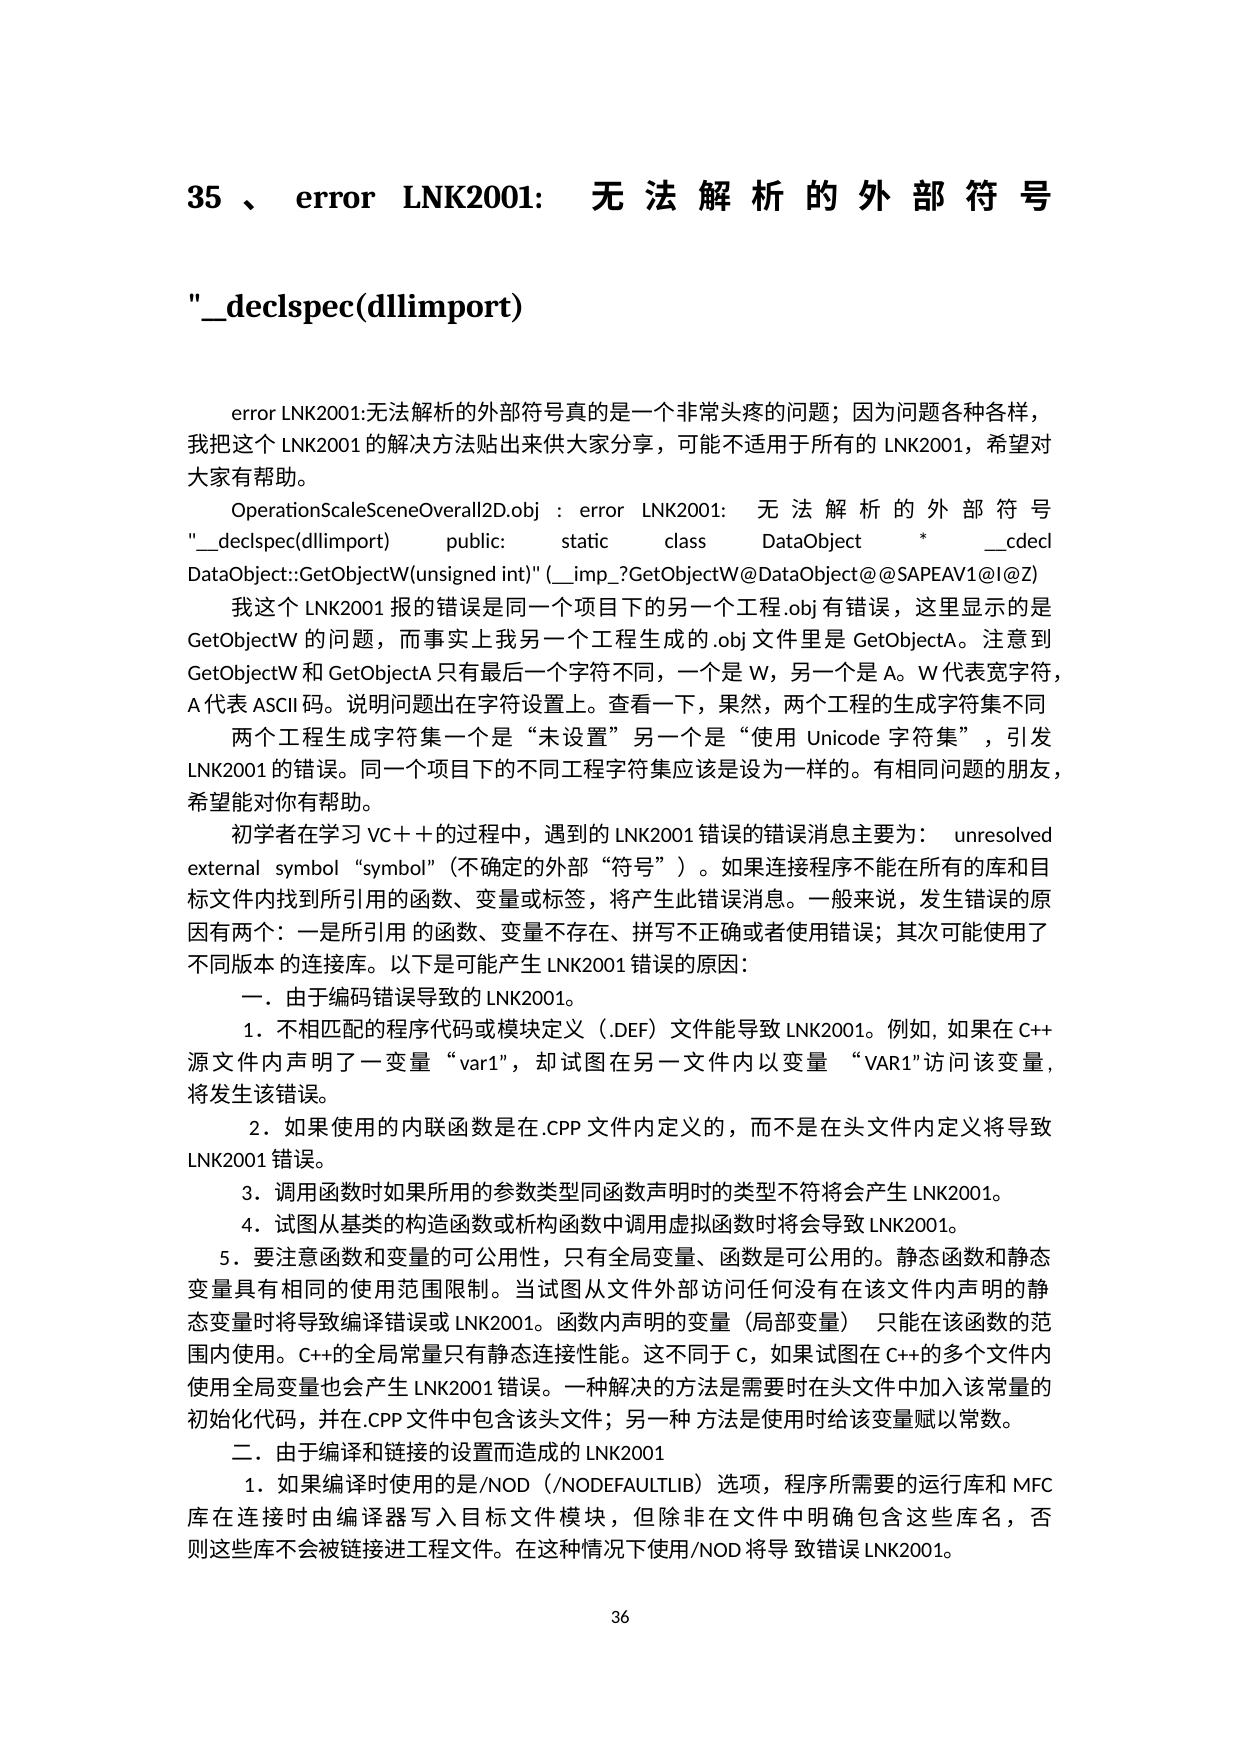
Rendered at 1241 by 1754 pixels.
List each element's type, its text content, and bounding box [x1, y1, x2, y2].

text 初学者在学习VC＋＋的过程中，遇到的LNK2001错误的错误消息主要为： unresolved external symbol “symbol”（不确定的外部“符号”）。如果连接程序不能在所有的库和目标文件内找到所引用的函数、变量或标签，将产生此错误消息。一般来说，发生错误的原因有两个：一是所引用 的函数、变量不存在、拼写不正确或者使用错误；其次可能使用了不同版本 的连接库。以下是可能产生LNK2001错误的原因： [187, 817, 1053, 979]
text OperationScaleSceneOverall2D.obj : error LNK2001: 无法解析的外部符号 "__declspec(dllimport) public: static class DataObject * __cdecl DataObject::GetObjectW(unsigned int)" (__imp_?GetObjectW@DataObject@@SAPEAV1@I@Z) [187, 492, 1053, 589]
text 4．试图从基类的构造函数或析构函数中调用虚拟函数时将会导致LNK2001。 [187, 1207, 1053, 1239]
text 5．要注意函数和变量的可公用性，只有全局变量、函数是可公用的。静态函数和静态变量具有相同的使用范围限制。当试图从文件外部访问任何没有在该文件内声明的静 态变量时将导致编译错误或LNK2001。函数内声明的变量（局部变量） 只能在该函数的范围内使用。C++的全局常量只有静态连接性能。这不同于C，如果试图在C++的多个文件内使用全局变量也会产生LNK2001错误。一种解决的方法是需要时在头文件中加入该常量的初始化代码，并在.CPP文件中包含该头文件；另一种 方法是使用时给该变量赋以常数。 [187, 1239, 1053, 1434]
text 3．调用函数时如果所用的参数类型同函数声明时的类型不符将会产生LNK2001。 [187, 1174, 1053, 1207]
text 我这个LNK2001报的错误是同一个项目下的另一个工程.obj有错误，这里显示的是GetObjectW的问题，而事实上我另一个工程生成的.obj文件里是GetObjectA。注意到GetObjectW和GetObjectA只有最后一个字符不同，一个是W，另一个是A。W代表宽字符，A代表ASCII码。说明问题出在字符设置上。查看一下，果然，两个工程的生成字符集不同 [187, 589, 1053, 719]
text 两个工程生成字符集一个是“未设置”另一个是“使用 Unicode 字符集”，引发LNK2001的错误。同一个项目下的不同工程字符集应该是设为一样的。有相同问题的朋友，希望能对你有帮助。 [187, 719, 1053, 817]
text 二．由于编译和链接的设置而造成的LNK2001 [187, 1434, 1053, 1467]
text 一．由于编码错误导致的LNK2001。 [187, 979, 1053, 1012]
text 1．不相匹配的程序代码或模块定义（.DEF）文件能导致LNK2001。例如, 如果在C++源文件内声明了一变量“var1”，却试图在另一文件内以变量 “VAR1”访问该变量, 将发生该错误。 [187, 1012, 1053, 1109]
text 2．如果使用的内联函数是在.CPP文件内定义的，而不是在头文件内定义将导致LNK2001错误。 [187, 1109, 1053, 1174]
text error LNK2001:无法解析的外部符号真的是一个非常头疼的问题；因为问题各种各样，我把这个LNK2001的解决方法贴出来供大家分享，可能不适用于所有的LNK2001，希望对大家有帮助。 [187, 394, 1053, 492]
subtitle 35、error LNK2001: 无法解析的外部符号 "__declspec(dllimport) [187, 162, 1053, 339]
text 1．如果编译时使用的是/NOD（/NODEFAULTLIB）选项，程序所需要的运行库和MFC库在连接时由编译器写入目标文件模块，但除非在文件中明确包含这些库名，否 则这些库不会被链接进工程文件。在这种情况下使用/NOD将导 致错误LNK2001。 [187, 1467, 1053, 1564]
